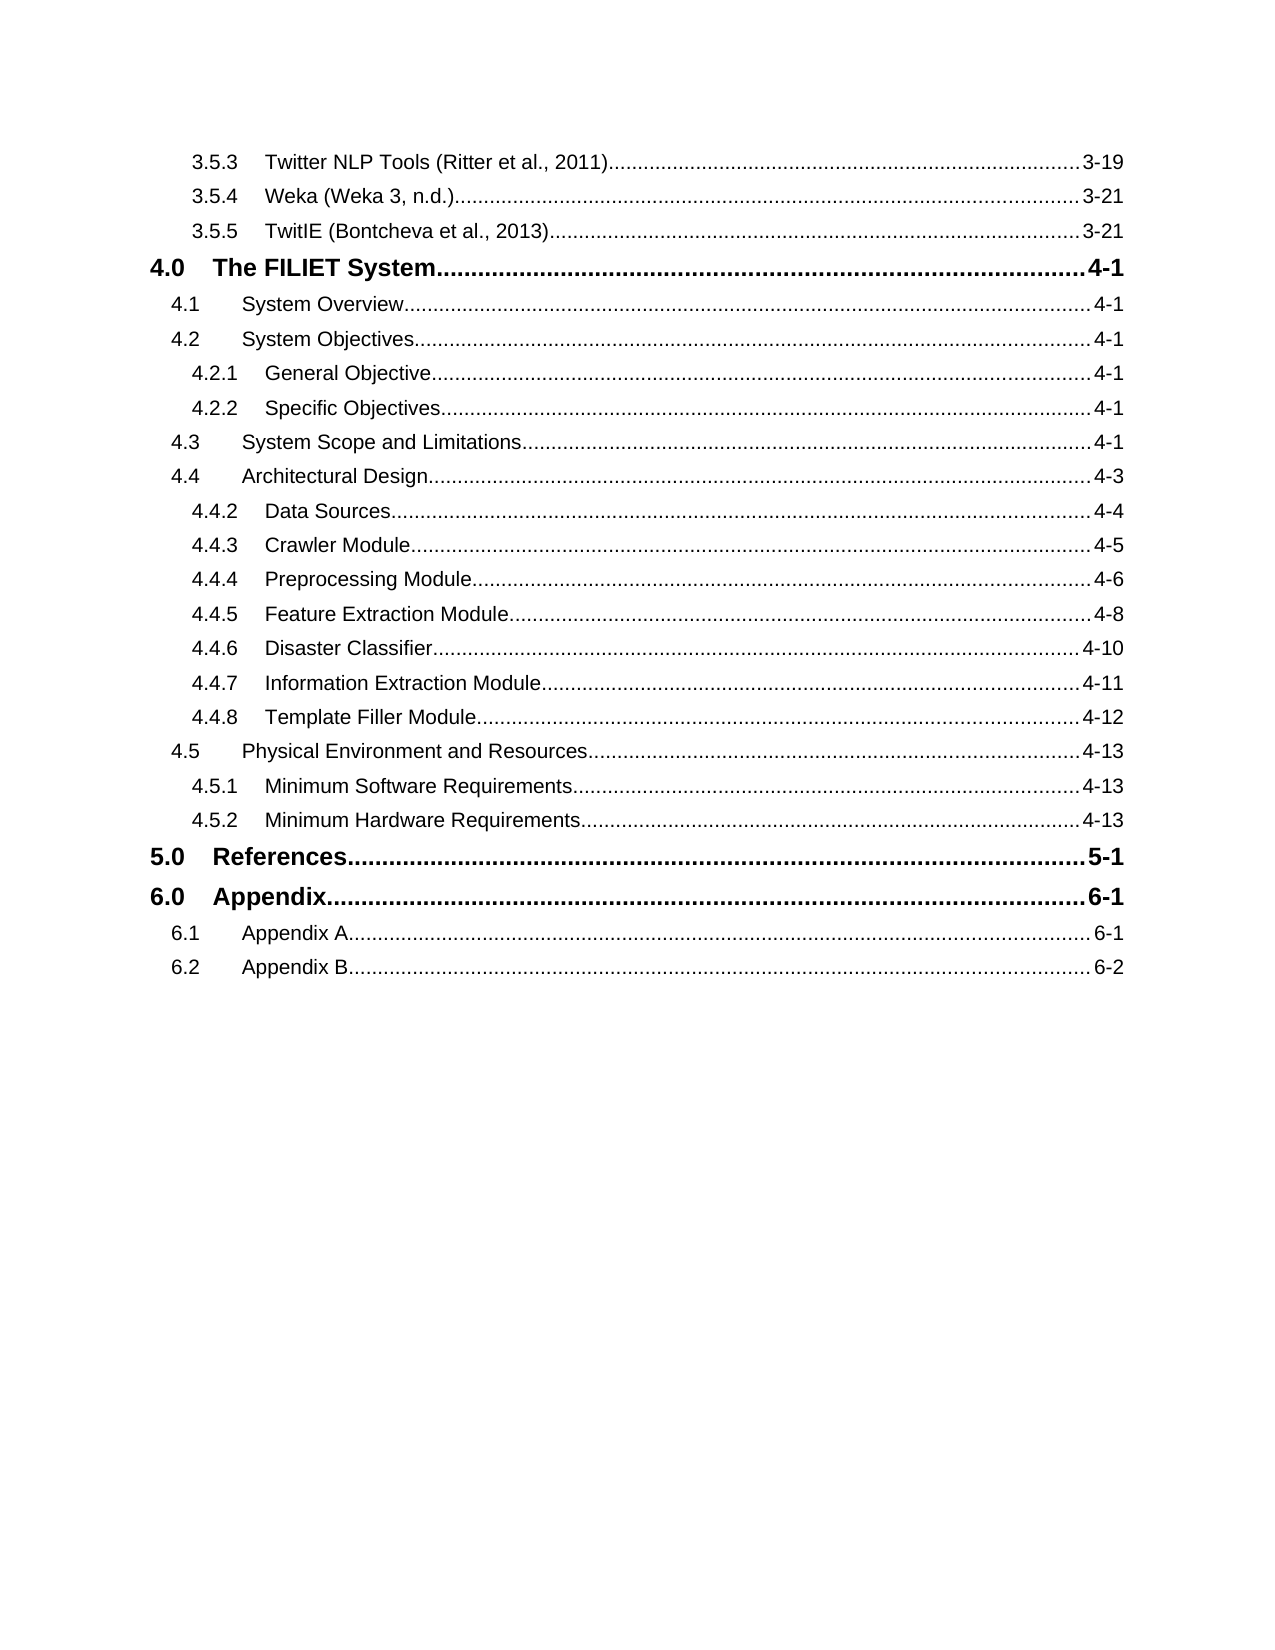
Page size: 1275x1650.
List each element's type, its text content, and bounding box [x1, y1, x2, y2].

text 4.4.4 Preprocessing Module 4-6 [192, 567, 1125, 591]
text 4.5 Physical Environment and Resources 4-13 [171, 739, 1125, 763]
text 6.1 Appendix A 6-1 [171, 921, 242, 944]
text 3.5.5 TwitIE (Bontcheva et al., 2013) 3-21 [192, 219, 1125, 243]
text 6.1 Appendix A 6-1 [348, 921, 1125, 944]
text 4.4.8 Template Filler Module 4-12 [192, 705, 1125, 729]
text 4.4.7 Information Extraction Module 4-11 [192, 670, 1125, 694]
text 6.2 Appendix B 6-2 [171, 955, 242, 979]
text 6.0 Appendix 6-1 [150, 881, 1125, 910]
text 4.3 System Scope and Limitations 4-1 [171, 430, 1125, 454]
text 6.2 Appendix B 6-2 [348, 955, 1125, 979]
text 4.5.1 Minimum Software Requirements 4-13 [192, 773, 1125, 797]
text 4.2 System Objectives 4-1 [171, 327, 1125, 351]
text 4.1 System Overview 4-1 [171, 292, 1125, 316]
text 4.4.3 Crawler Module 4-5 [192, 533, 1125, 557]
text 4.4.2 Data Sources 4-4 [192, 498, 1125, 522]
text 4.2.2 Specific Objectives 4-1 [192, 395, 1125, 419]
text 4.4.6 Disaster Classifier 4-10 [192, 636, 1125, 660]
text 4.5.2 Minimum Hardware Requirements 4-13 [192, 808, 1125, 832]
text 4.0 The FILIET System 4-1 [150, 253, 1125, 282]
text 5.0 References 5-1 [150, 842, 1125, 871]
text 4.2.1 General Objective 4-1 [192, 361, 1125, 385]
text 3.5.4 Weka (Weka 3, n.d.) 3-21 [192, 184, 1125, 208]
text 4.4.5 Feature Extraction Module 4-8 [192, 602, 1125, 626]
text 3.5.3 Twitter NLP Tools (Ritter et al., 2011) 3-19 [192, 150, 1125, 174]
text 4.4 Architectural Design 4-3 [171, 464, 1125, 488]
